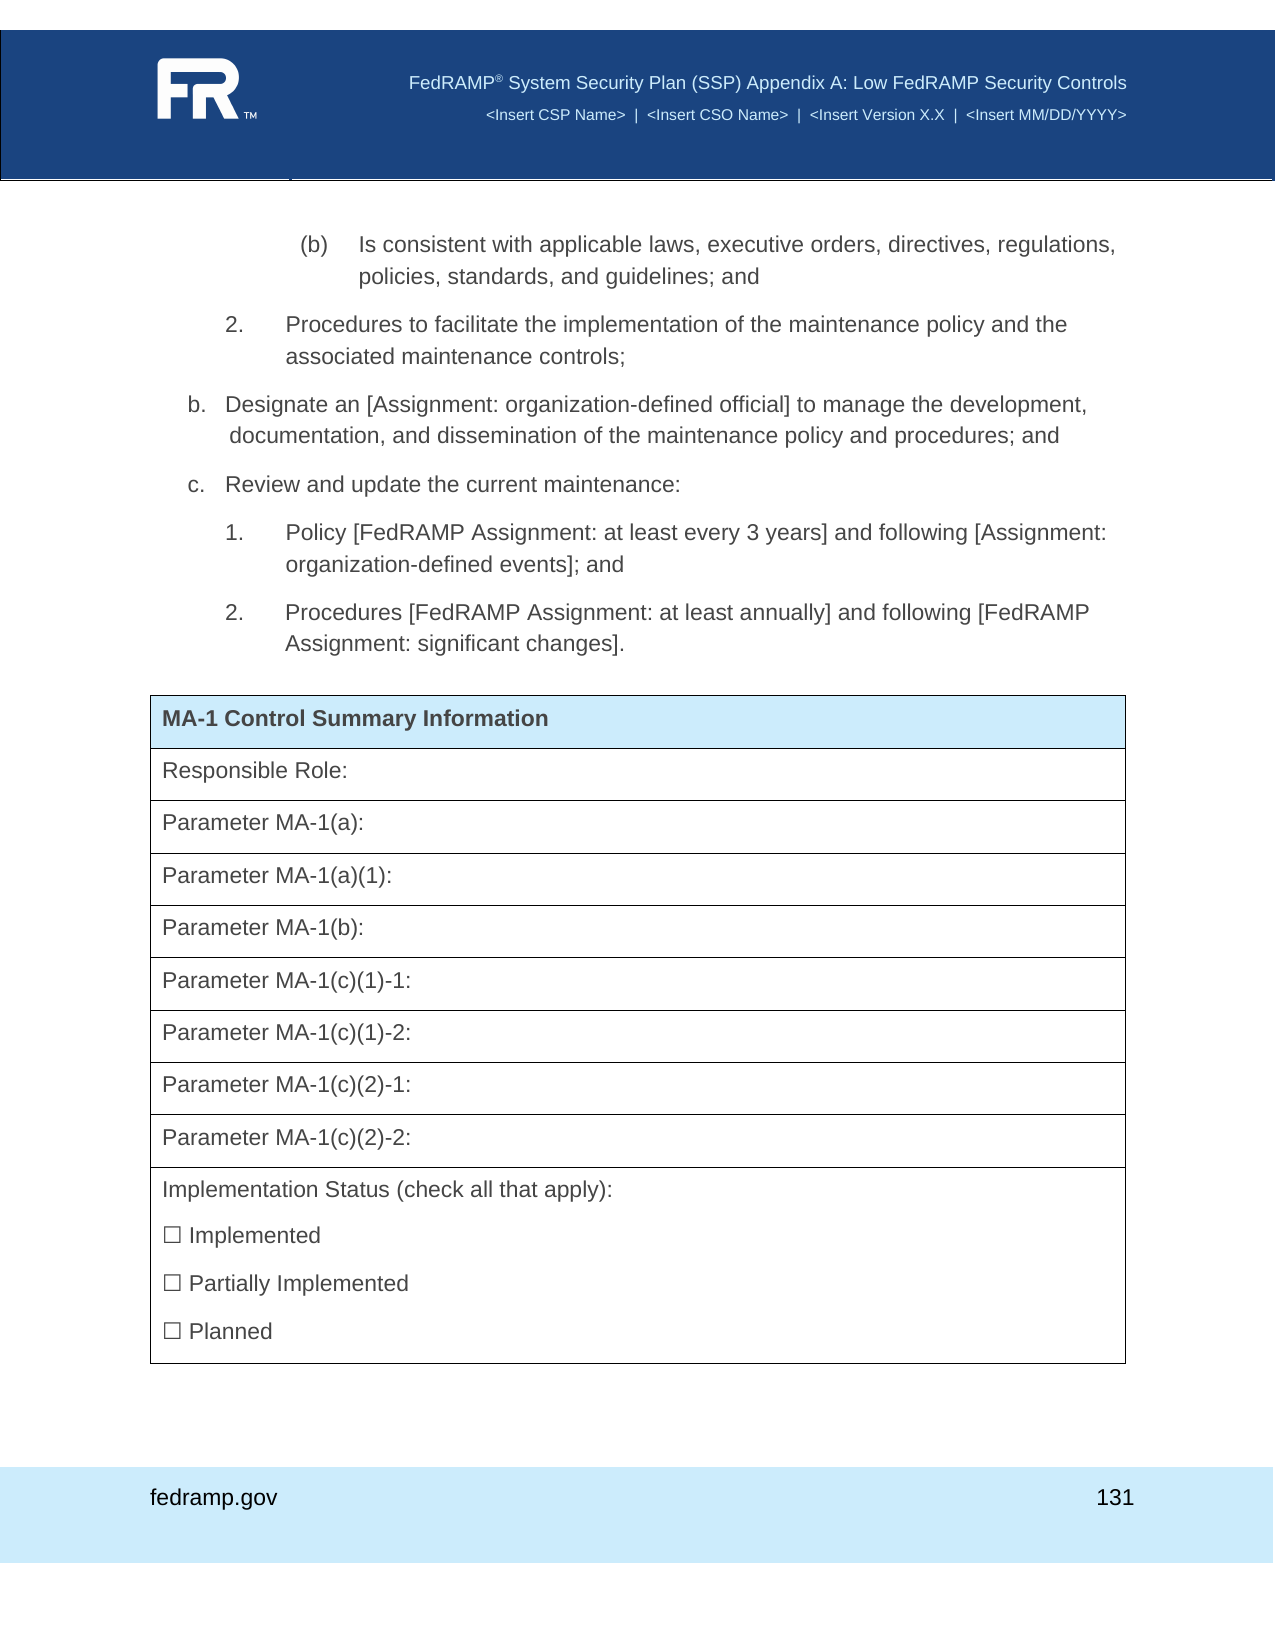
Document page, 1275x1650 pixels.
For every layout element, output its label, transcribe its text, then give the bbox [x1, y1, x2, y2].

table_cell Parameter MA-1(b): [151, 906, 1125, 957]
text c. Review and update the current maintenance: [150, 471, 1125, 497]
table_cell Parameter MA-1(a)(1): [151, 854, 1125, 905]
text 1. Policy [FedRAMP Assignment: at least every 3 years] and following [Assignment: organization-defined events]; and [150, 519, 1125, 577]
picture [157, 58, 257, 119]
table_cell Parameter MA-1(c)(2)-2: [151, 1115, 1125, 1167]
text (b) Is consistent with applicable laws, executive orders, directives, regulations, policies, standards, and guidelines; and [150, 231, 1125, 289]
table_cell Parameter MA-1(c)(1)-2: [151, 1011, 1125, 1062]
table_header MA-1 Control Summary Information [151, 696, 1125, 748]
table_cell Parameter MA-1(c)(1)-1: [151, 958, 1125, 1009]
table_cell Responsible Role: [151, 749, 1125, 800]
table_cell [151, 1168, 1125, 1363]
text 2. Procedures to facilitate the implementation of the maintenance policy and the associated maintenance controls; [150, 311, 1125, 369]
table_cell Parameter MA-1(a): [151, 801, 1125, 852]
table_cell Parameter MA-1(c)(2)-1: [151, 1063, 1125, 1114]
text 2. Procedures [FedRAMP Assignment: at least annually] and following [FedRAMP Assignment: significant changes]. [150, 599, 1125, 657]
text b. Designate an [Assignment: organization-defined official] to manage the development, documentation, and dissemination of the maintenance policy and procedures; and [150, 391, 1125, 449]
